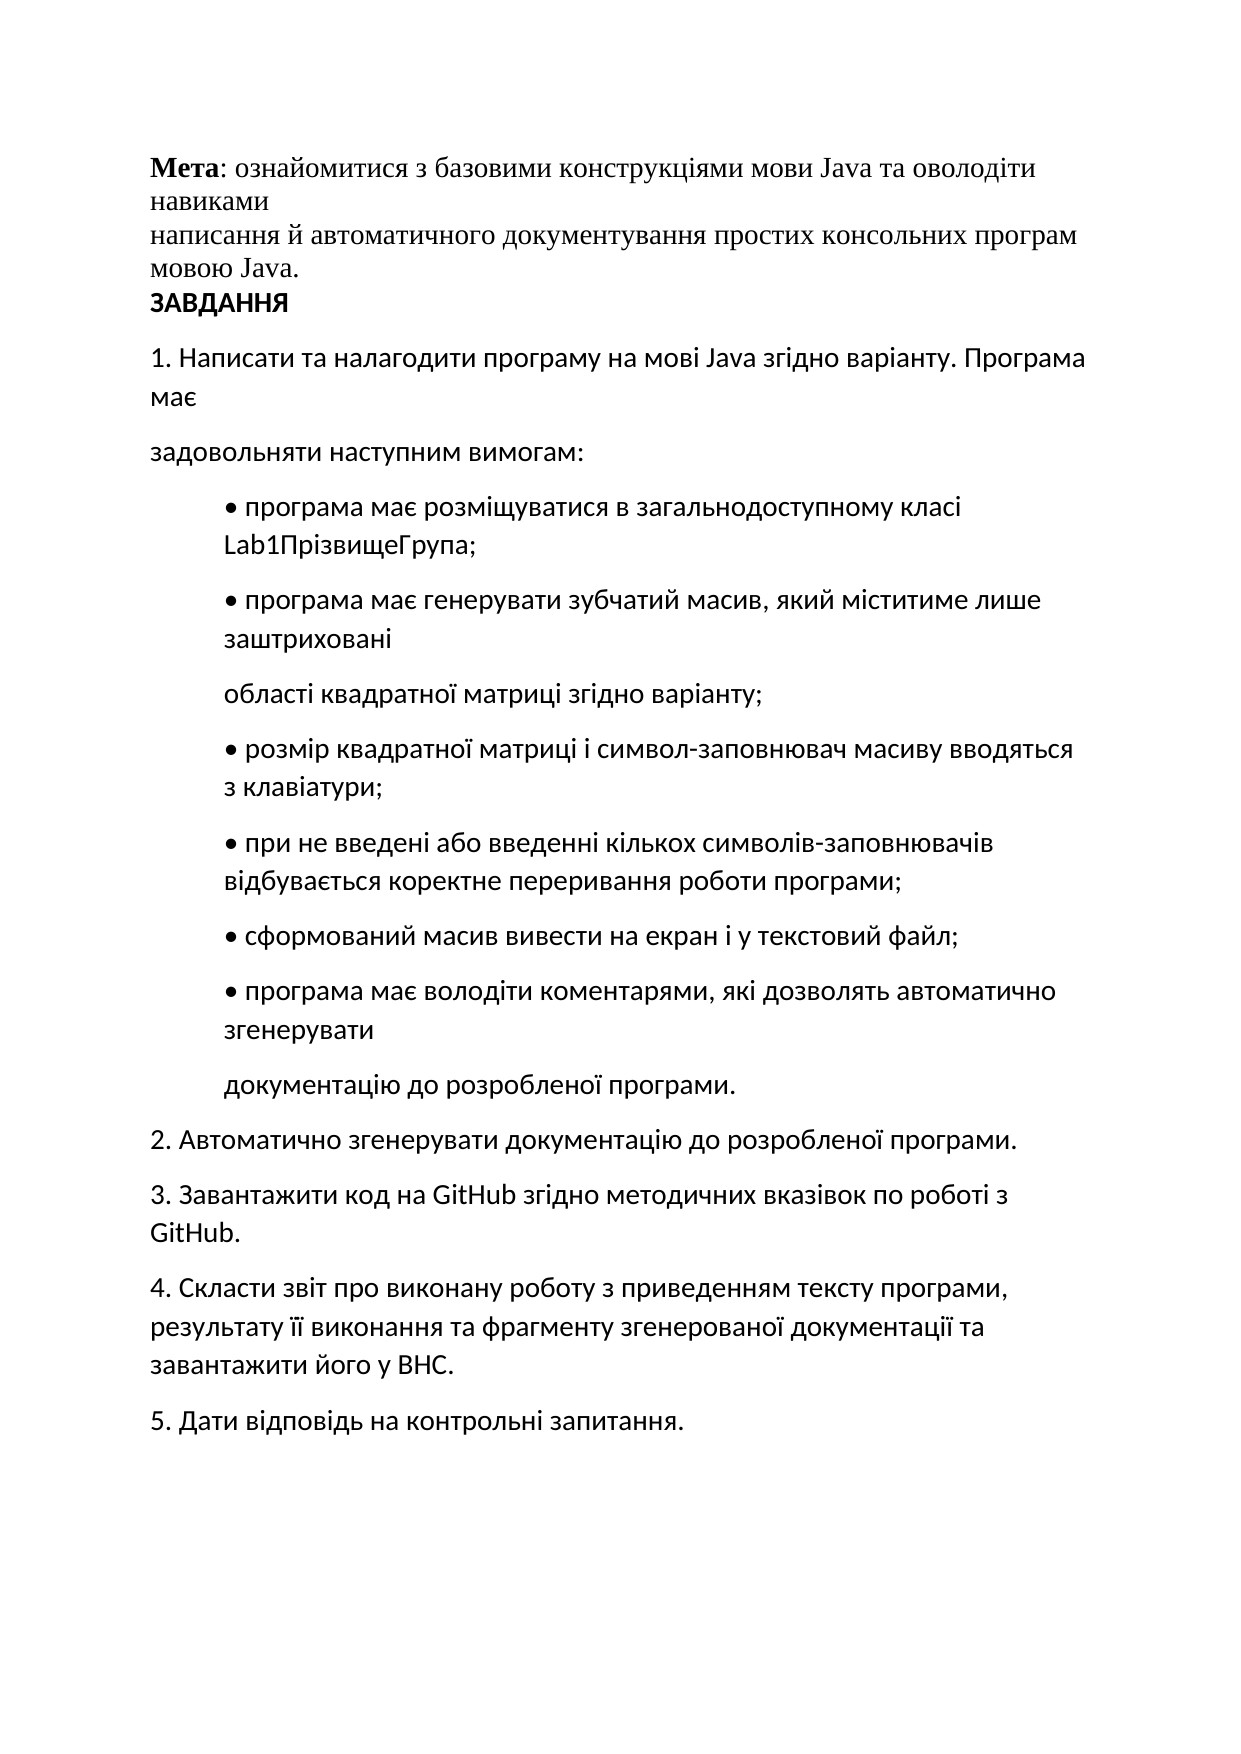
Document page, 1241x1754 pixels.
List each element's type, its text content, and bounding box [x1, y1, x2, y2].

text • при не введені або введенні кількох символів-заповнювачів відбувається коректне переривання роботи програми; [224, 824, 1090, 898]
text 3. Завантажити код на GitHub згідно методичних вказівок по роботі з GitHub. [150, 1176, 1090, 1250]
text ЗАВДАННЯ [150, 284, 1090, 320]
text • програма має генерувати зубчатий масив, який міститиме лише заштриховані [224, 581, 1090, 656]
text • програма має розміщуватися в загальнодоступному класі Lab1ПрізвищеГрупа; [224, 488, 1090, 562]
text написання й автоматичного документування простих консольних програм мовою Java. [150, 217, 1090, 284]
text 1. Написати та налагодити програму на мові Java згідно варіанту. Програма має [150, 339, 1090, 413]
text • розмір квадратної матриці і символ-заповнювач масиву вводяться з клавіатури; [224, 730, 1090, 804]
text документацію до розробленої програми. [150, 1066, 1090, 1101]
text • сформований масив вивести на екран і у текстовий файл; [150, 917, 1090, 953]
text 5. Дати відповідь на контрольні запитання. [150, 1402, 1090, 1437]
text 2. Автоматично згенерувати документацію до розробленої програми. [150, 1121, 1090, 1157]
text задовольняти наступним вимогам: [150, 433, 1090, 468]
text області квадратної матриці згідно варіанту; [150, 675, 1090, 711]
text Мета: ознайомитися з базовими конструкціями мови Java та оволодіти навиками [150, 150, 1090, 217]
text 4. Скласти звіт про виконану роботу з приведенням тексту програми, результату її виконання та фрагменту згенерованої документації та завантажити його у ВНС. [150, 1269, 1090, 1382]
text • програма має володіти коментарями, які дозволять автоматично згенерувати [224, 972, 1090, 1046]
